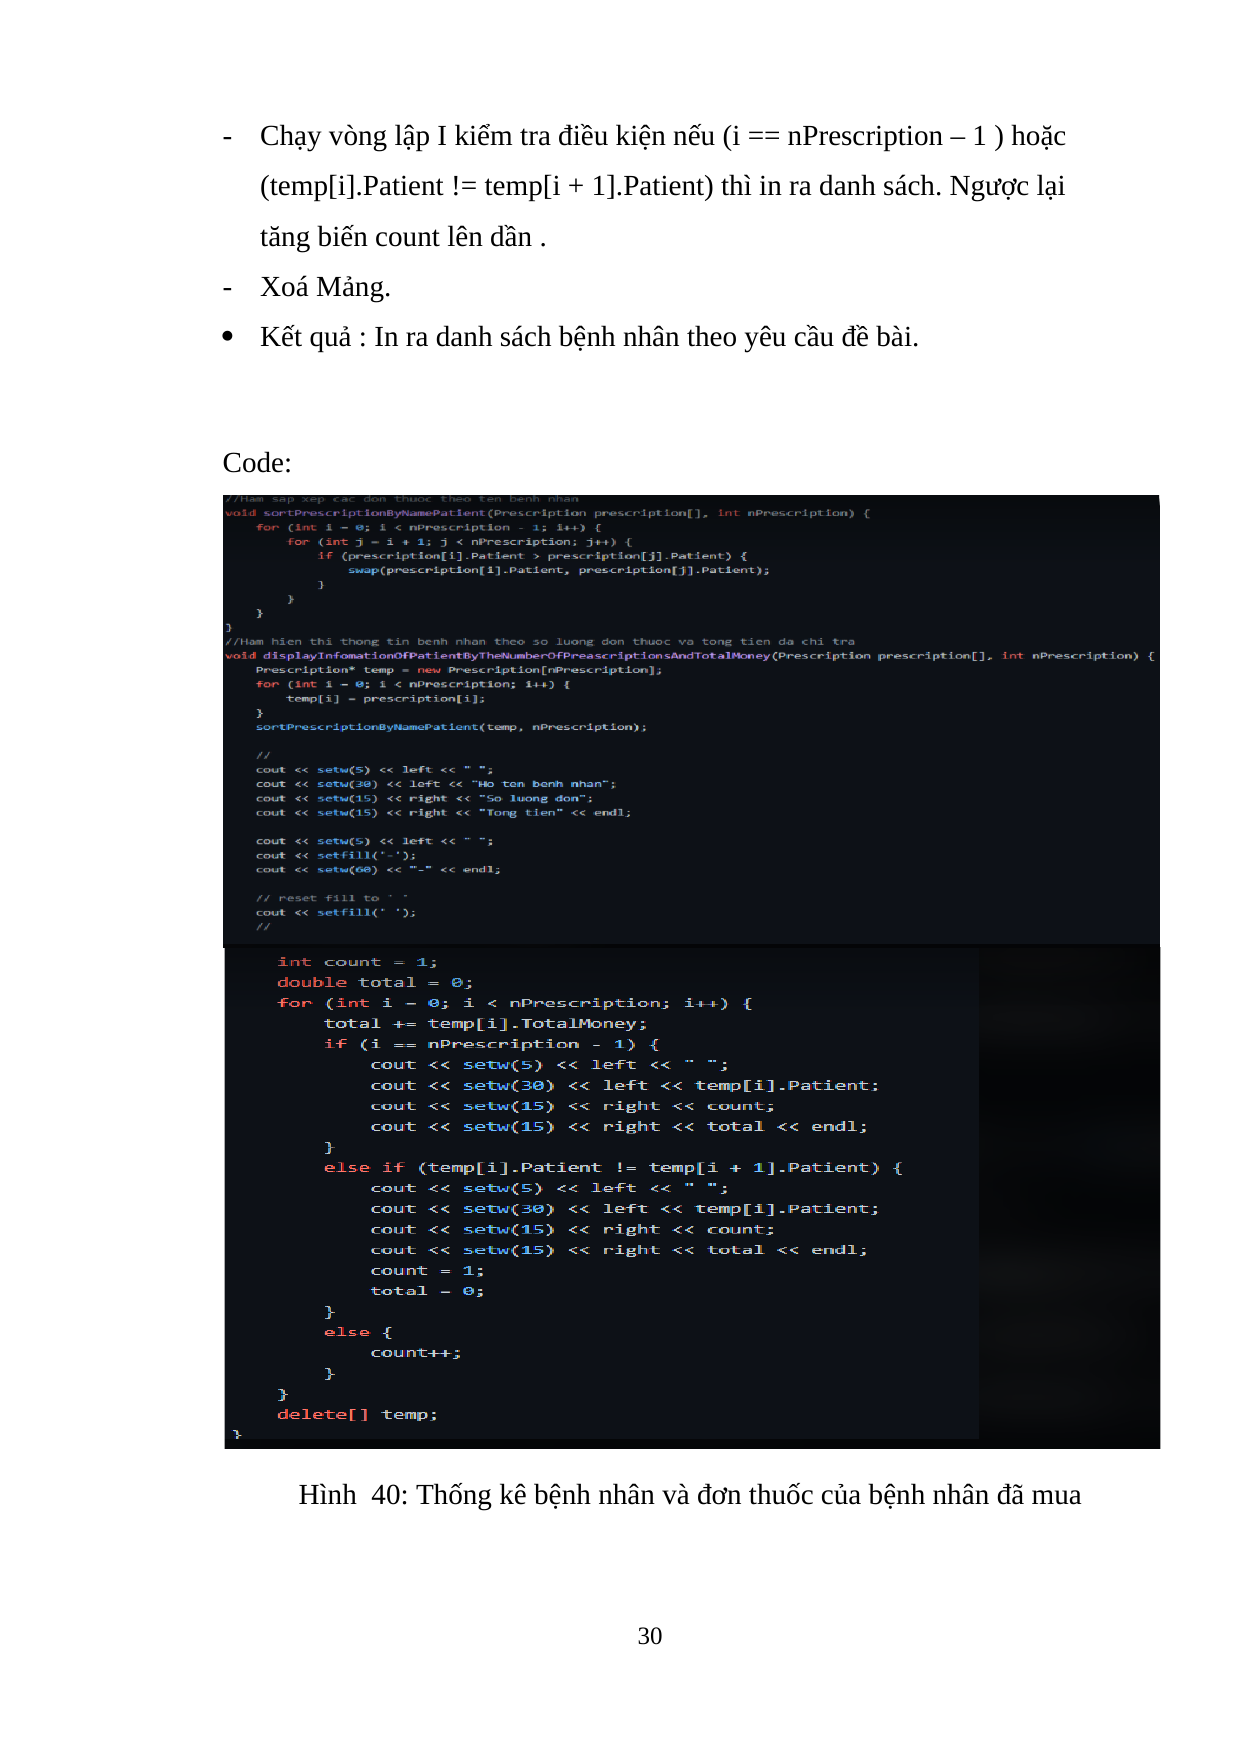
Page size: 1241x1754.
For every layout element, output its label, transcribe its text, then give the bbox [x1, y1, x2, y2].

list Chạy vòng lập I kiểm tra điều kiện nếu (i == nPrescription – 1 ) hoặc (temp[i].Patient != temp[i + 1].Patient) thì in ra danh sách. Ngược lại tăng biến count lên dần . [222, 118, 1122, 252]
list Kết quả : In ra danh sách bệnh nhân theo yêu cầu đề bài. [222, 319, 1122, 353]
list Xoá Mảng. [222, 269, 1122, 303]
text Code: [222, 445, 1122, 479]
